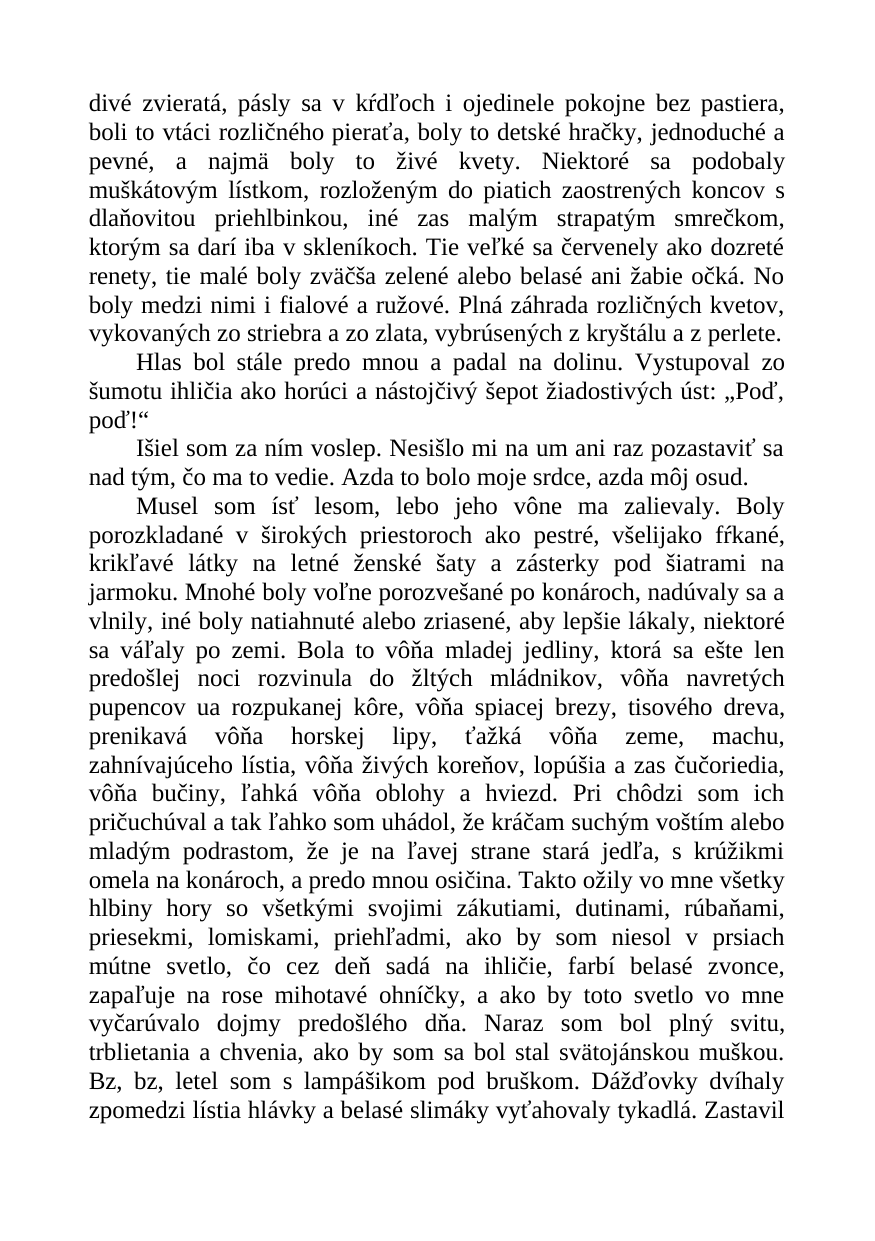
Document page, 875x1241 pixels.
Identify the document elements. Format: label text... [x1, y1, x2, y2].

text Hlas bol stále predo mnou a padal na dolinu. Vystupoval zo šumotu ihličia ako horúci a nástojčivý šepot žiadostivých úst: „Poď, poď!“ [88, 347, 786, 433]
text Išiel som za ním voslep. Nesišlo mi na um ani raz pozastaviť sa nad tým, čo ma to vedie. Azda to bolo moje srdce, azda môj osud. [88, 433, 786, 491]
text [88, 88, 786, 347]
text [88, 491, 786, 1123]
